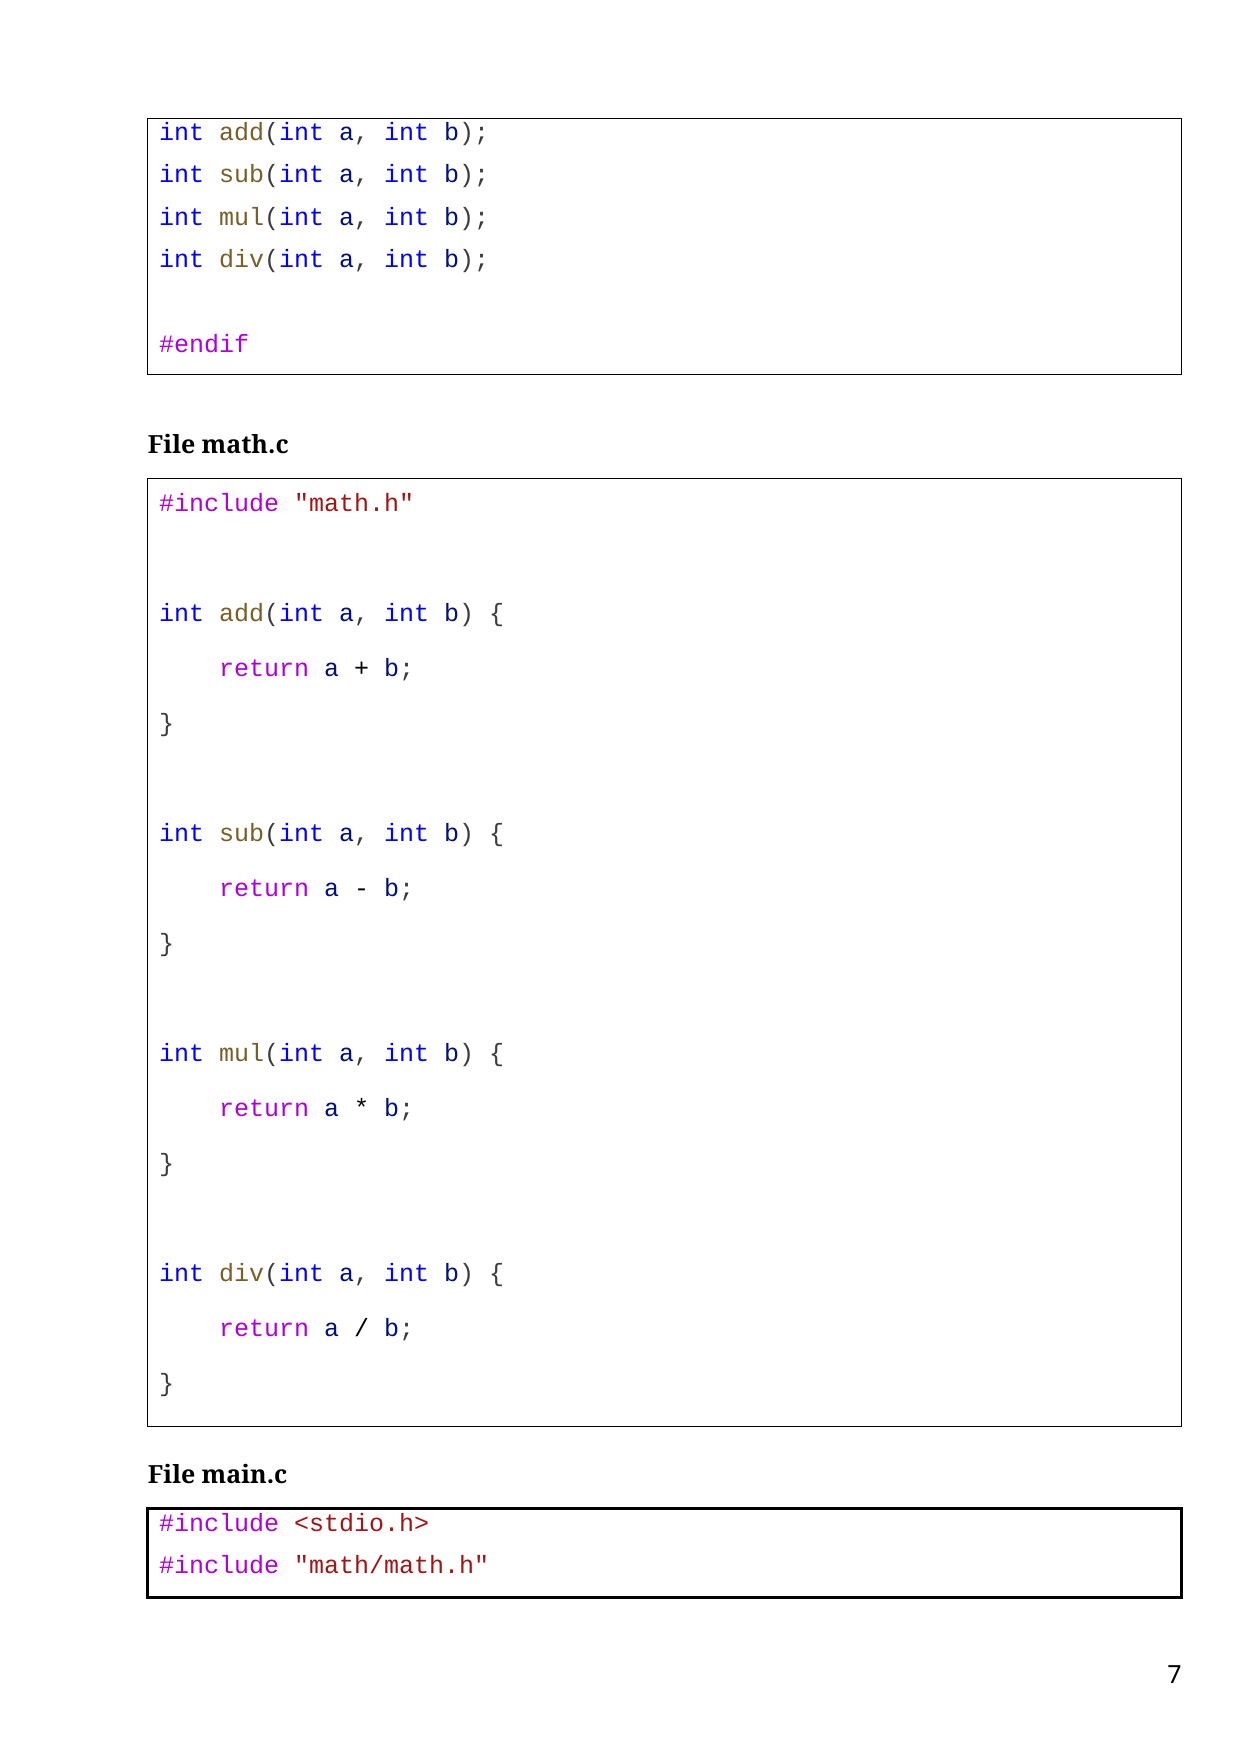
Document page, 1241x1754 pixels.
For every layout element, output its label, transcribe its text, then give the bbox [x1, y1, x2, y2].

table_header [148, 119, 1181, 374]
text File main.c [148, 1456, 1181, 1490]
table_header #include "math.h" int add(int a, int b) { return a + b; } int sub(int a, int b) { return a - b; } int mul(int a, int b) { return a * b; } int div(int a, int b) { return a / b; } [148, 479, 1181, 1426]
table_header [149, 1510, 1180, 1596]
text File math.c [148, 426, 1181, 460]
